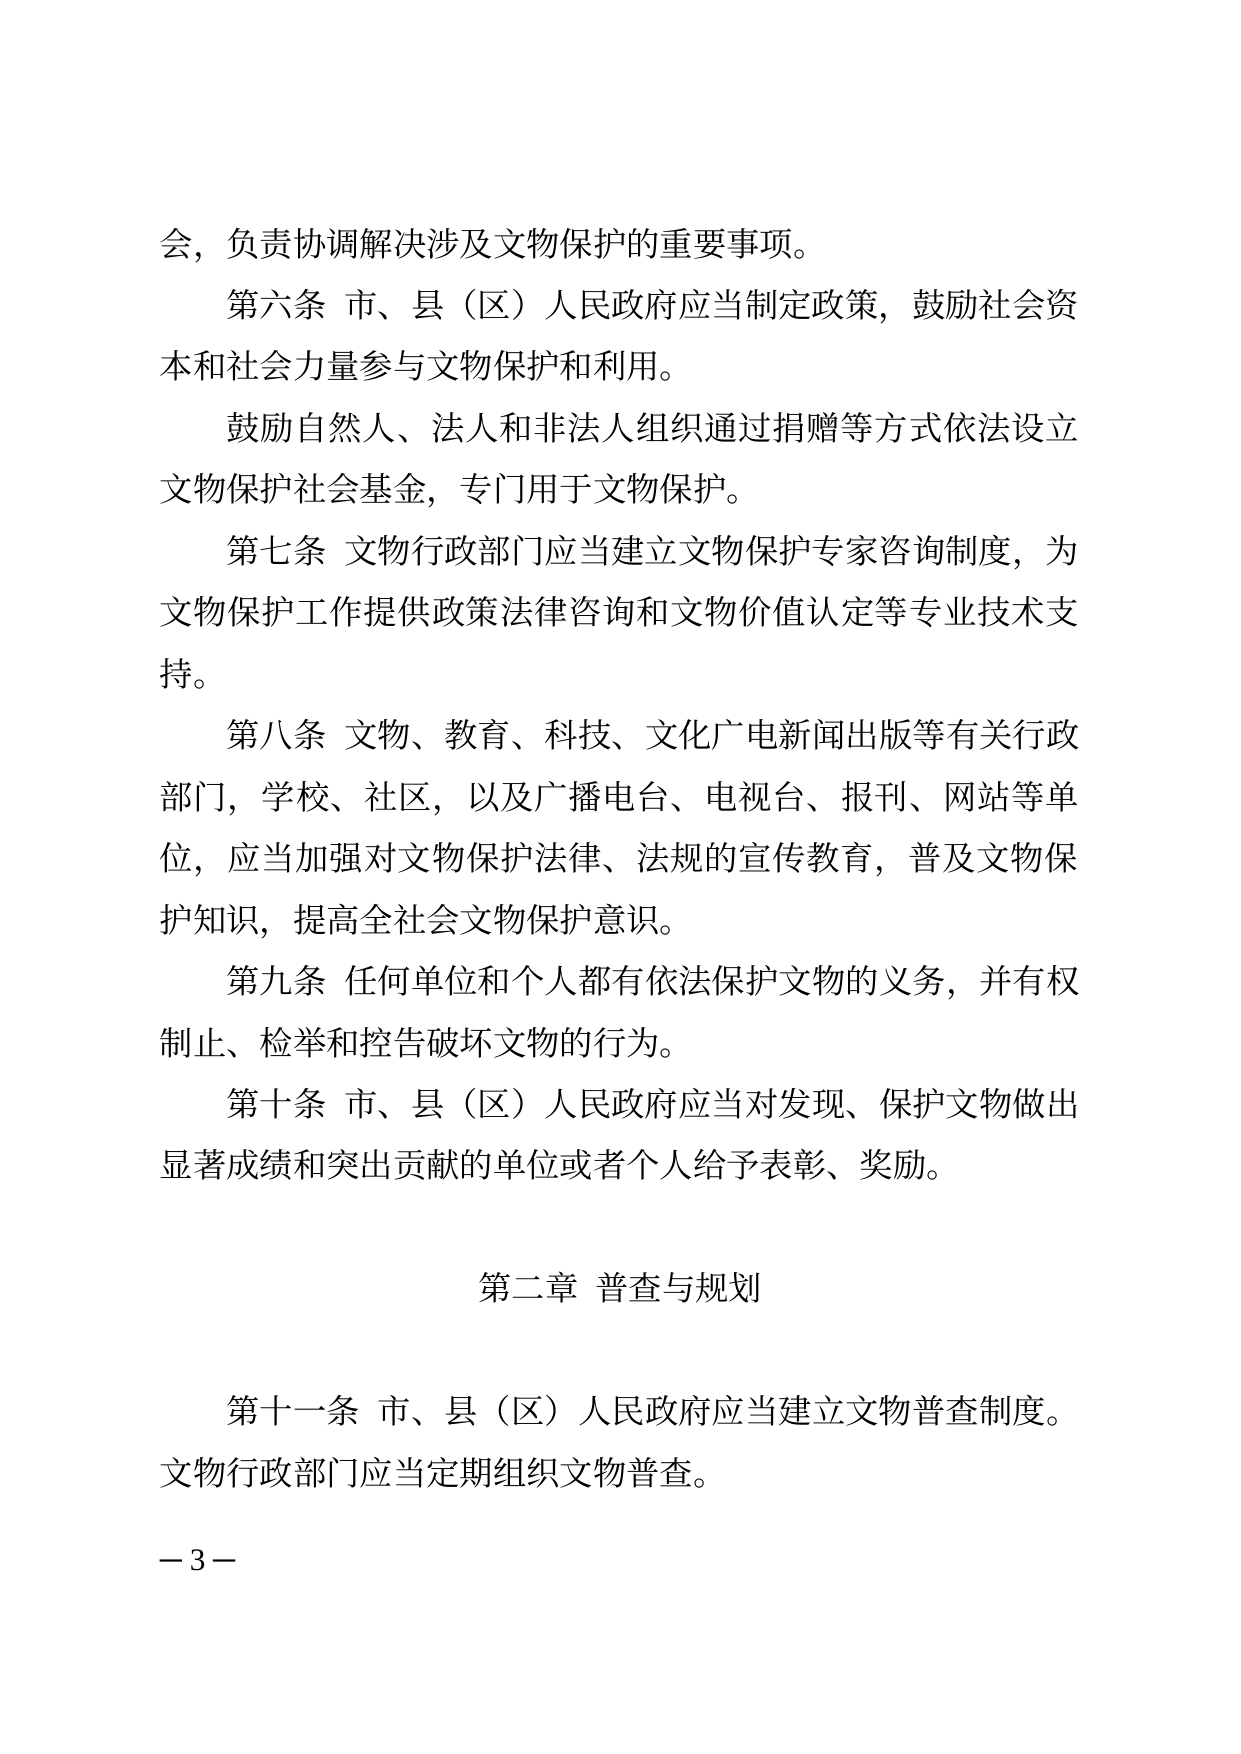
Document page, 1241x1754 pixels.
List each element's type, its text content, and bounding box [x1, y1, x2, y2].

text 第十一条 市、县（区）人民政府应当建立文物普查制度。文物行政部门应当定期组织文物普查。 [159, 1374, 1081, 1497]
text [159, 207, 1081, 268]
text 第九条 任何单位和个人都有依法保护文物的义务，并有权制止、检举和控告破坏文物的行为。 [159, 944, 1081, 1067]
text 第八条 文物、教育、科技、文化广电新闻出版等有关行政部门，学校、社区，以及广播电台、电视台、报刊、网站等单位，应当加强对文物保护法律、法规的宣传教育，普及文物保护知识，提高全社会文物保护意识。 [159, 698, 1081, 944]
text 鼓励自然人、法人和非法人组织通过捐赠等方式依法设立文物保护社会基金，专门用于文物保护。 [159, 391, 1081, 514]
text 第七条 文物行政部门应当建立文物保护专家咨询制度，为文物保护工作提供政策法律咨询和文物价值认定等专业技术支持。 [159, 514, 1081, 698]
text 第二章 普查与规划 [159, 1252, 1081, 1313]
text 第十条 市、县（区）人民政府应当对发现、保护文物做出显著成绩和突出贡献的单位或者个人给予表彰、奖励。 [159, 1067, 1081, 1190]
text 第六条 市、县（区）人民政府应当制定政策，鼓励社会资本和社会力量参与文物保护和利用。 [159, 268, 1081, 391]
